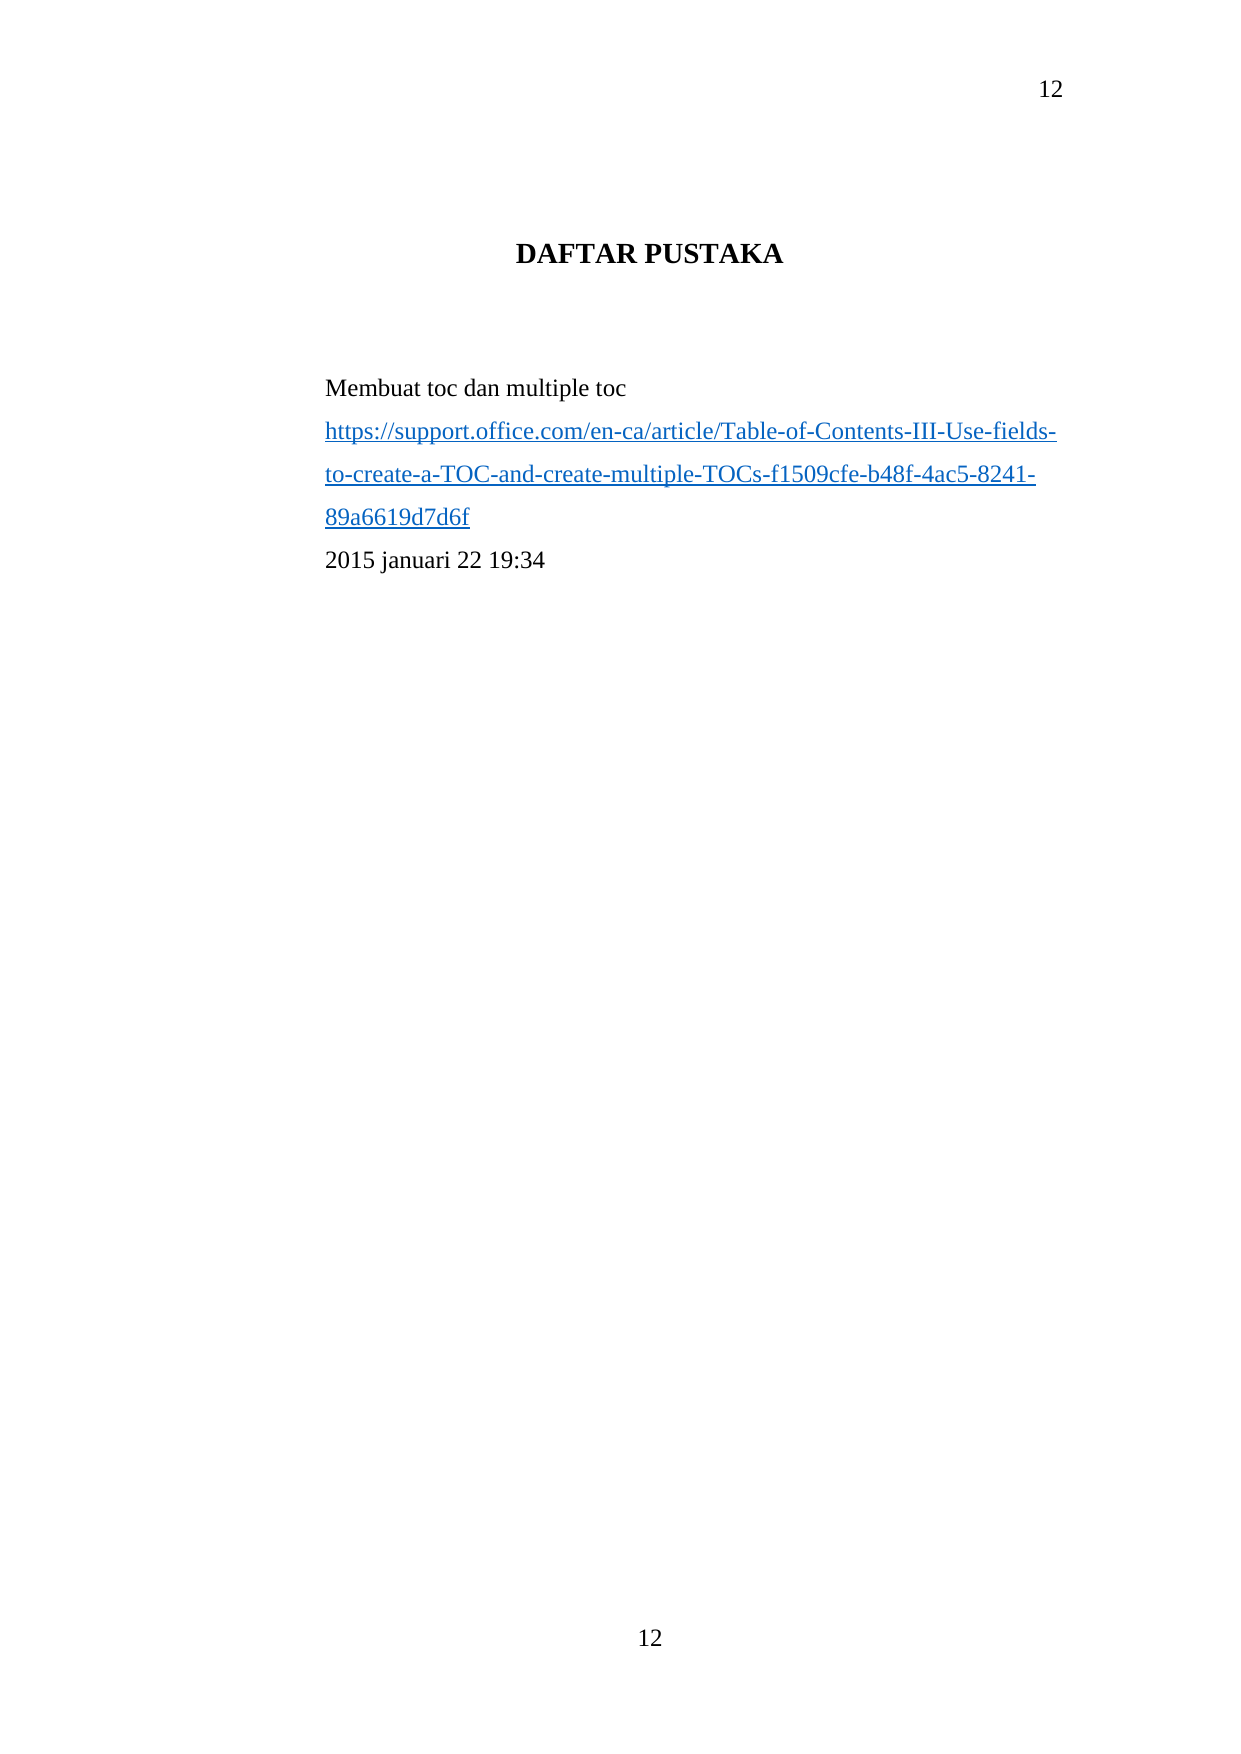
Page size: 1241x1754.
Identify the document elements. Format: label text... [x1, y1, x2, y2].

text DAFTAR PUSTAKA [236, 236, 1063, 270]
list https://support.office.com/en-ca/article/Table-of-Contents-III-Use-fields-to-create-a-TOC-and-create-multiple-TOCs-f1509cfe-b48f-4ac5-8241-89a6619d7d6f [325, 416, 1064, 531]
list Membuat toc dan multiple toc [325, 373, 1064, 402]
list 2015 januari 22 19:34 [325, 545, 1064, 574]
